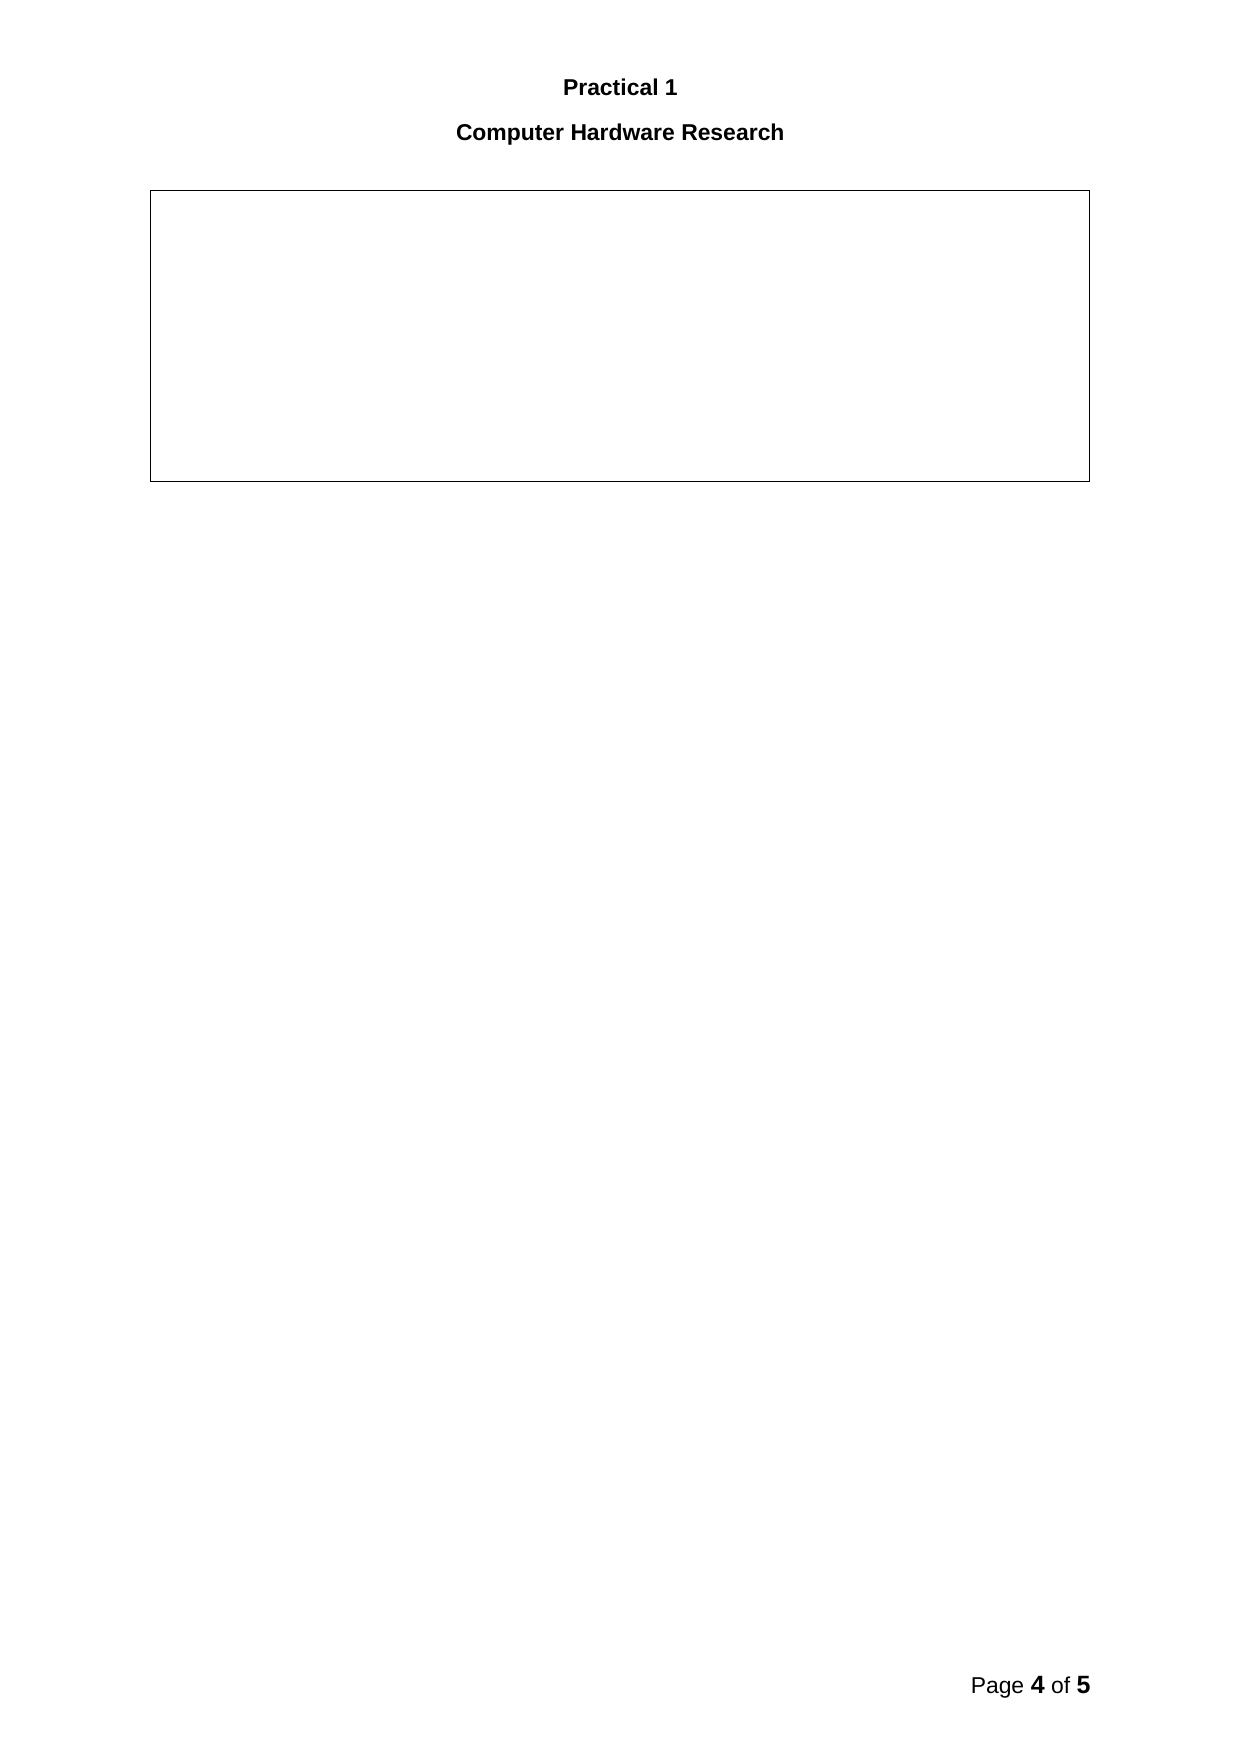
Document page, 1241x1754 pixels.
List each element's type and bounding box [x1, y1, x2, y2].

table_cell [151, 191, 1089, 481]
